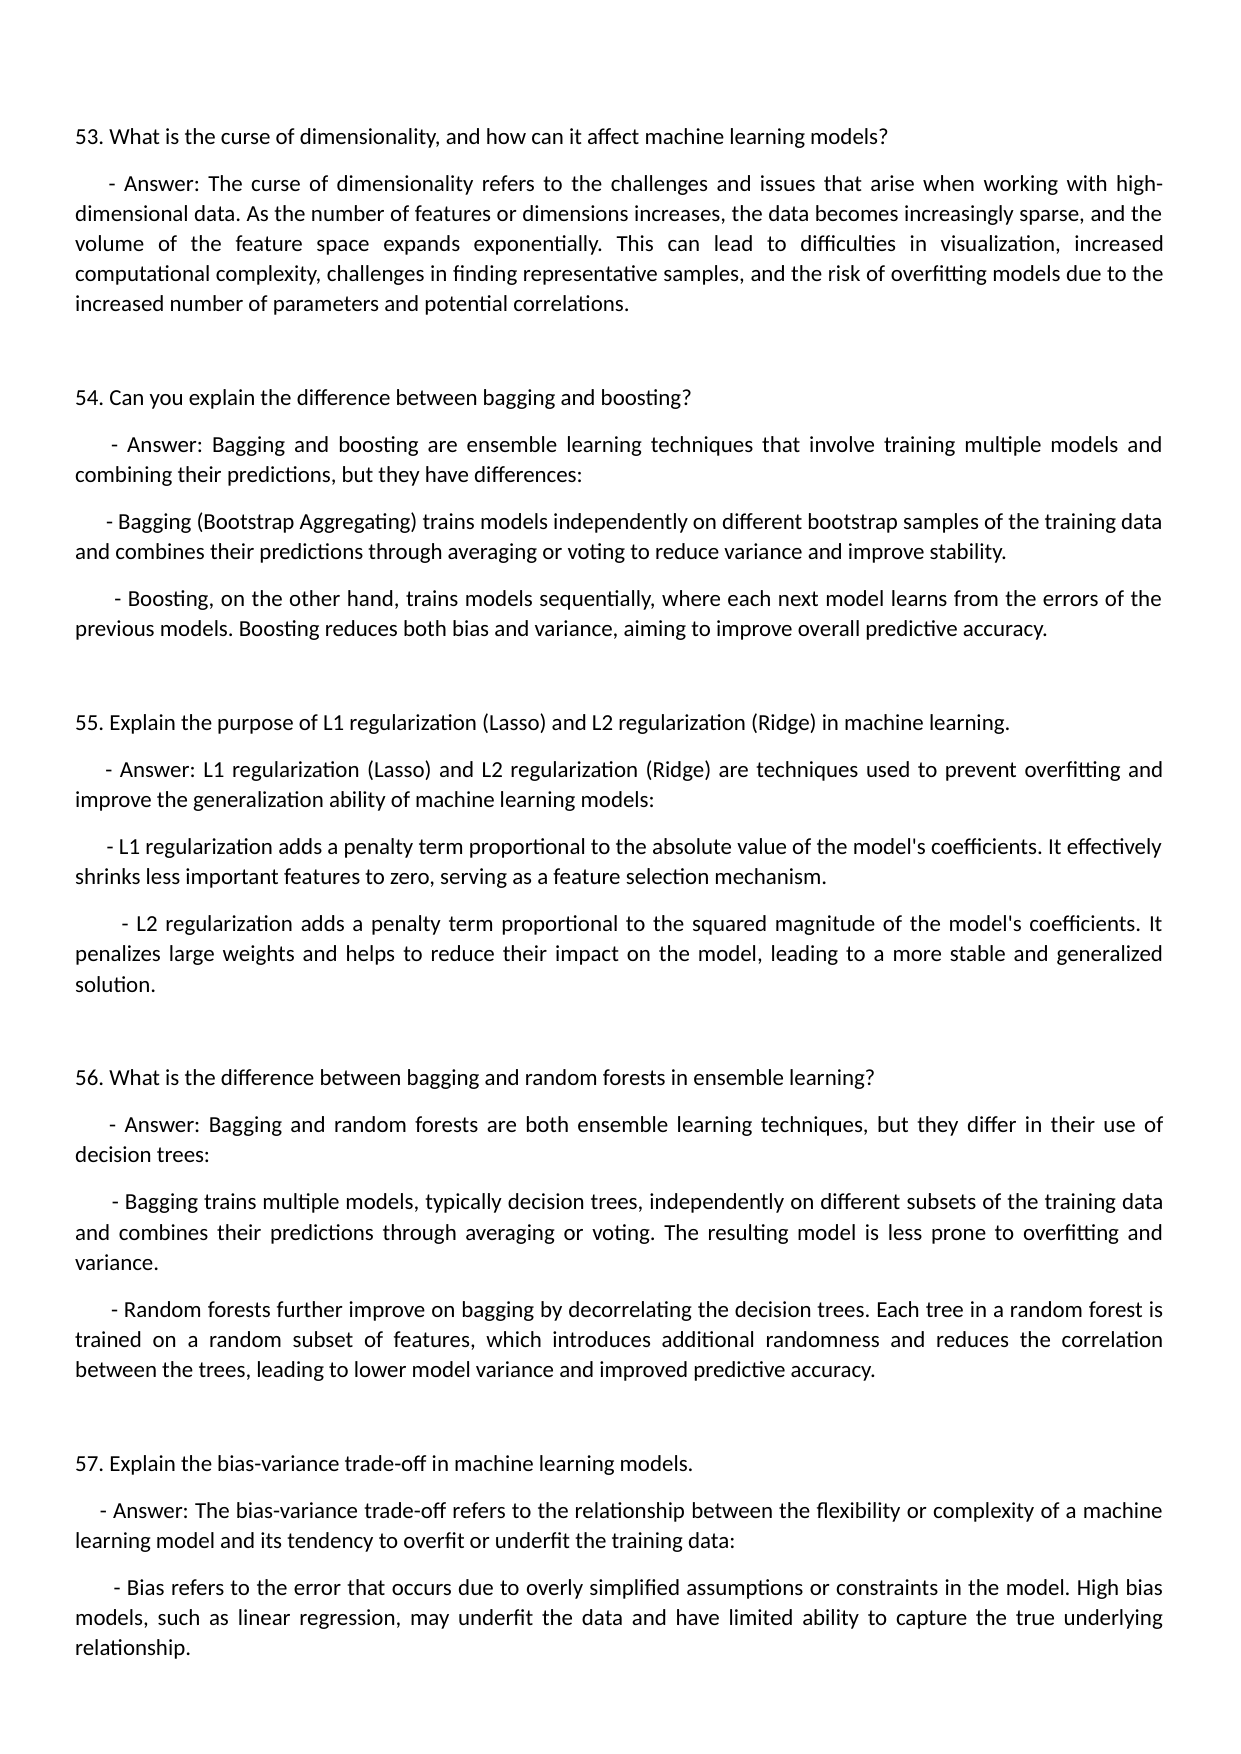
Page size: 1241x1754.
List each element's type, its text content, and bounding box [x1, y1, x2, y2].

text - L2 regularization adds a penalty term proportional to the squared magnitude of the model's coefficients. It penalizes large weights and helps to reduce their impact on the model, leading to a more stable and generalized solution. [75, 909, 1165, 998]
text 53. What is the curse of dimensionality, and how can it affect machine learning models? [75, 122, 1165, 150]
text 55. Explain the purpose of L1 regularization (Lasso) and L2 regularization (Ridge) in machine learning. [75, 708, 1165, 736]
text - Answer: Bagging and random forests are both ensemble learning techniques, but they differ in their use of decision trees: [75, 1110, 1165, 1169]
text - Bagging trains multiple models, typically decision trees, independently on different subsets of the training data and combines their predictions through averaging or voting. The resulting model is less prone to overfitting and variance. [75, 1187, 1165, 1276]
text 56. What is the difference between bagging and random forests in ensemble learning? [75, 1063, 1165, 1092]
text - Answer: The bias-variance trade-off refers to the relationship between the flexibility or complexity of a machine learning model and its tendency to overfit or underfit the training data: [75, 1496, 1165, 1554]
text - L1 regularization adds a penalty term proportional to the absolute value of the model's coefficients. It effectively shrinks less important features to zero, serving as a feature selection mechanism. [75, 832, 1165, 891]
text - Random forests further improve on bagging by decorrelating the decision trees. Each tree in a random forest is trained on a random subset of features, which introduces additional randomness and reduces the correlation between the trees, leading to lower model variance and improved predictive accuracy. [75, 1295, 1165, 1383]
text - Answer: The curse of dimensionality refers to the challenges and issues that arise when working with high-dimensional data. As the number of features or dimensions increases, the data becomes increasingly sparse, and the volume of the feature space expands exponentially. This can lead to difficulties in visualization, increased computational complexity, challenges in finding representative samples, and the risk of overfitting models due to the increased number of parameters and potential correlations. [75, 169, 1165, 318]
text 54. Can you explain the difference between bagging and boosting? [75, 383, 1165, 411]
text - Bias refers to the error that occurs due to overly simplified assumptions or constraints in the model. High bias models, such as linear regression, may underfit the data and have limited ability to capture the true underlying relationship. [75, 1573, 1165, 1661]
text - Bagging (Bootstrap Aggregating) trains models independently on different bootstrap samples of the training data and combines their predictions through averaging or voting to reduce variance and improve stability. [75, 507, 1165, 566]
text - Boosting, on the other hand, trains models sequentially, where each next model learns from the errors of the previous models. Boosting reduces both bias and variance, aiming to improve overall predictive accuracy. [75, 584, 1165, 643]
text 57. Explain the bias-variance trade-off in machine learning models. [75, 1449, 1165, 1477]
text - Answer: Bagging and boosting are ensemble learning techniques that involve training multiple models and combining their predictions, but they have differences: [75, 430, 1165, 488]
text - Answer: L1 regularization (Lasso) and L2 regularization (Ridge) are techniques used to prevent overfitting and improve the generalization ability of machine learning models: [75, 755, 1165, 813]
